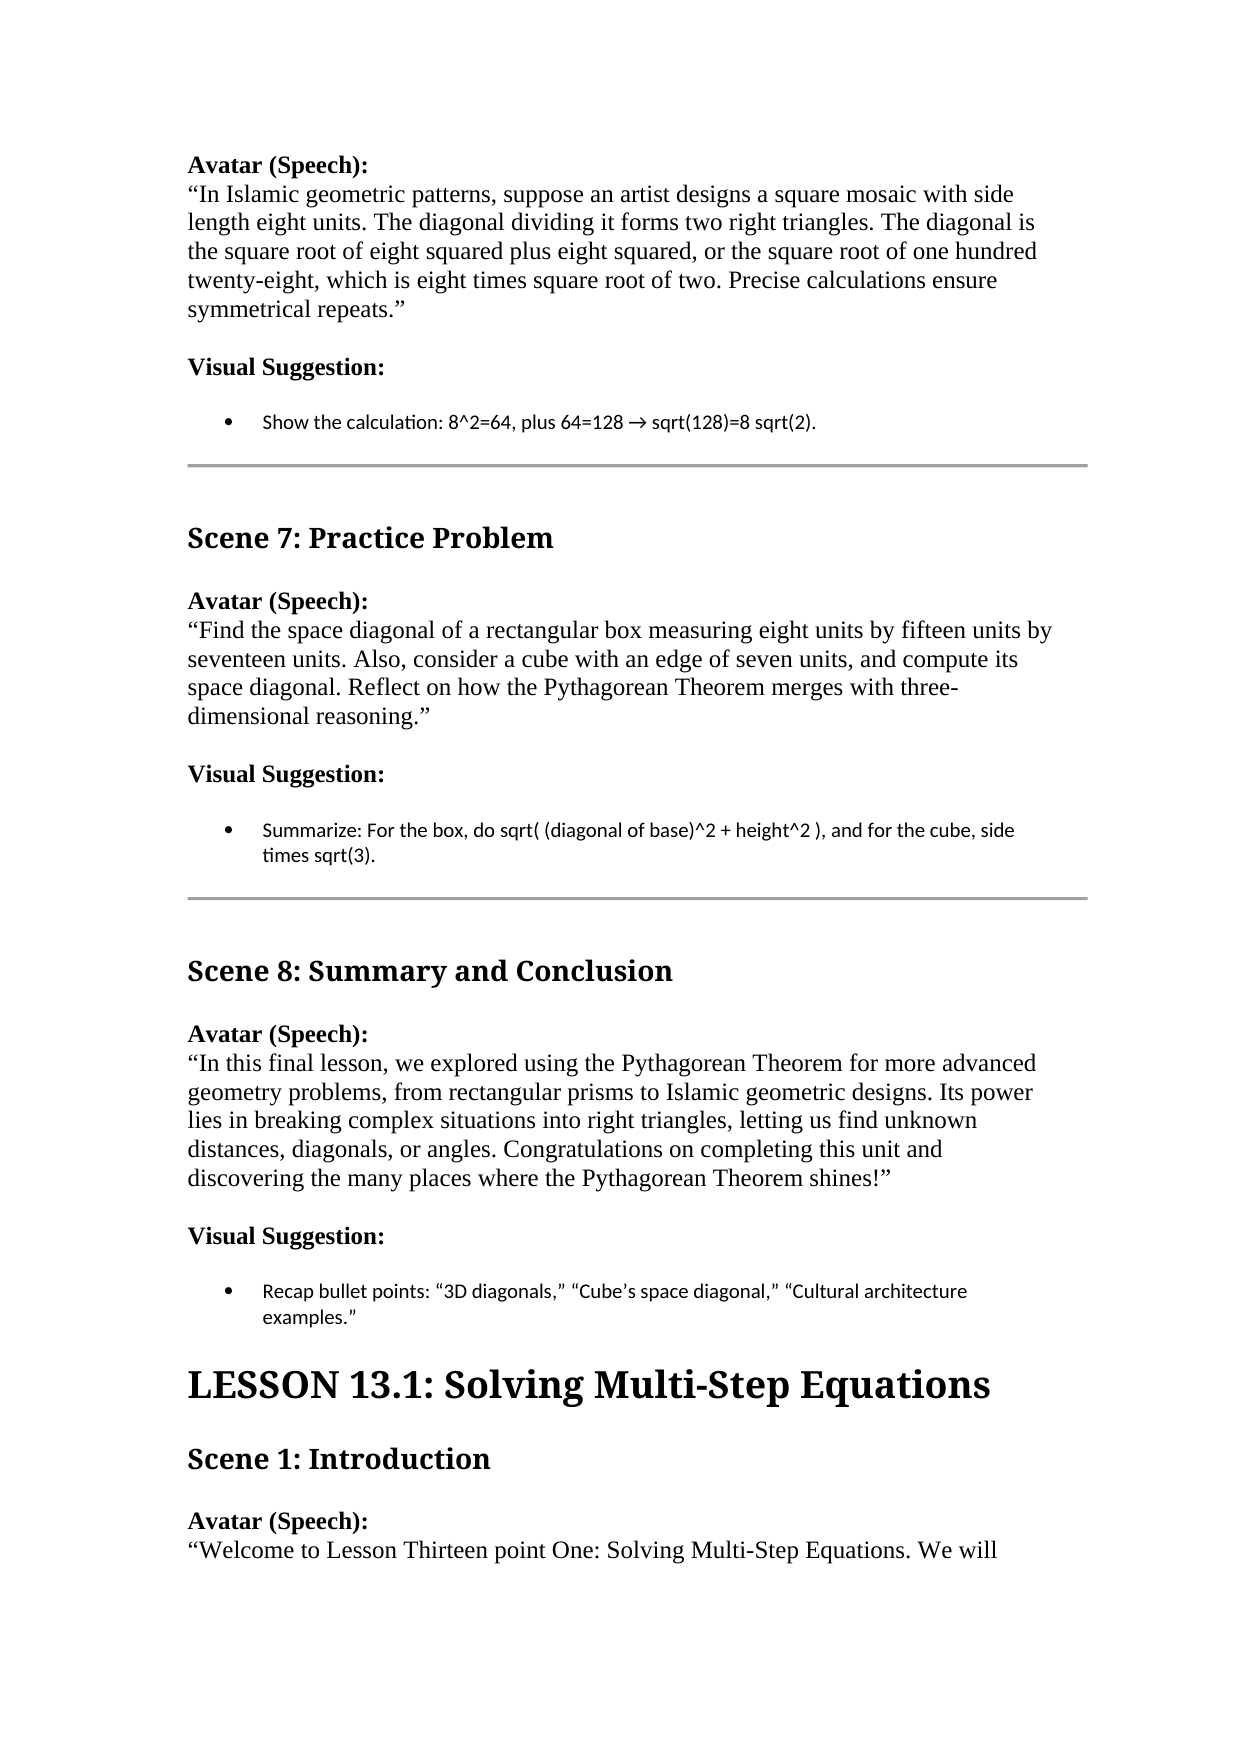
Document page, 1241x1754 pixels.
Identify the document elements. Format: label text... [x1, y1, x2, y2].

list Recap bullet points: “3D diagonals,” “Cube’s space diagonal,” “Cultural architecture examples.” [225, 1279, 1053, 1329]
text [187, 1506, 1053, 1564]
text Visual Suggestion: [187, 352, 1053, 380]
subtitle Scene 8: Summary and Conclusion [187, 952, 1053, 990]
text Avatar (Speech): “Find the space diagonal of a rectangular box measuring eight units by fifteen units by seventeen units. Also, consider a cube with an edge of seven units, and compute its space diagonal. Reflect on how the Pythagorean Theorem merges with three-dimensional reasoning.” [187, 586, 1053, 730]
subtitle Scene 1: Introduction [187, 1439, 1053, 1477]
subtitle Scene 7: Practice Problem [187, 519, 1053, 557]
text Visual Suggestion: [187, 1221, 1053, 1249]
subtitle LESSON 13.1: Solving Multi-Step Equations [187, 1359, 1053, 1410]
list Summarize: For the box, do sqrt( (diagonal of base)^2 + height^2 ), and for the cube, side times sqrt(3). [225, 817, 1053, 868]
text Avatar (Speech): “In this final lesson, we explored using the Pythagorean Theorem for more advanced geometry problems, from rectangular prisms to Islamic geometric designs. Its power lies in breaking complex situations into right triangles, letting us find unknown distances, diagonals, or angles. Congratulations on completing this unit and discovering the many places where the Pythagorean Theorem shines!” [187, 1019, 1053, 1192]
text Visual Suggestion: [187, 759, 1053, 788]
text Avatar (Speech): “In Islamic geometric patterns, suppose an artist designs a square mosaic with side length eight units. The diagonal dividing it forms two right triangles. The diagonal is the square root of eight squared plus eight squared, or the square root of one hundred twenty-eight, which is eight times square root of two. Precise calculations ensure symmetrical repeats.” [187, 150, 1053, 322]
list Show the calculation: 8^2=64, plus 64=128 → sqrt(128)=8 sqrt(2). [225, 409, 1053, 435]
